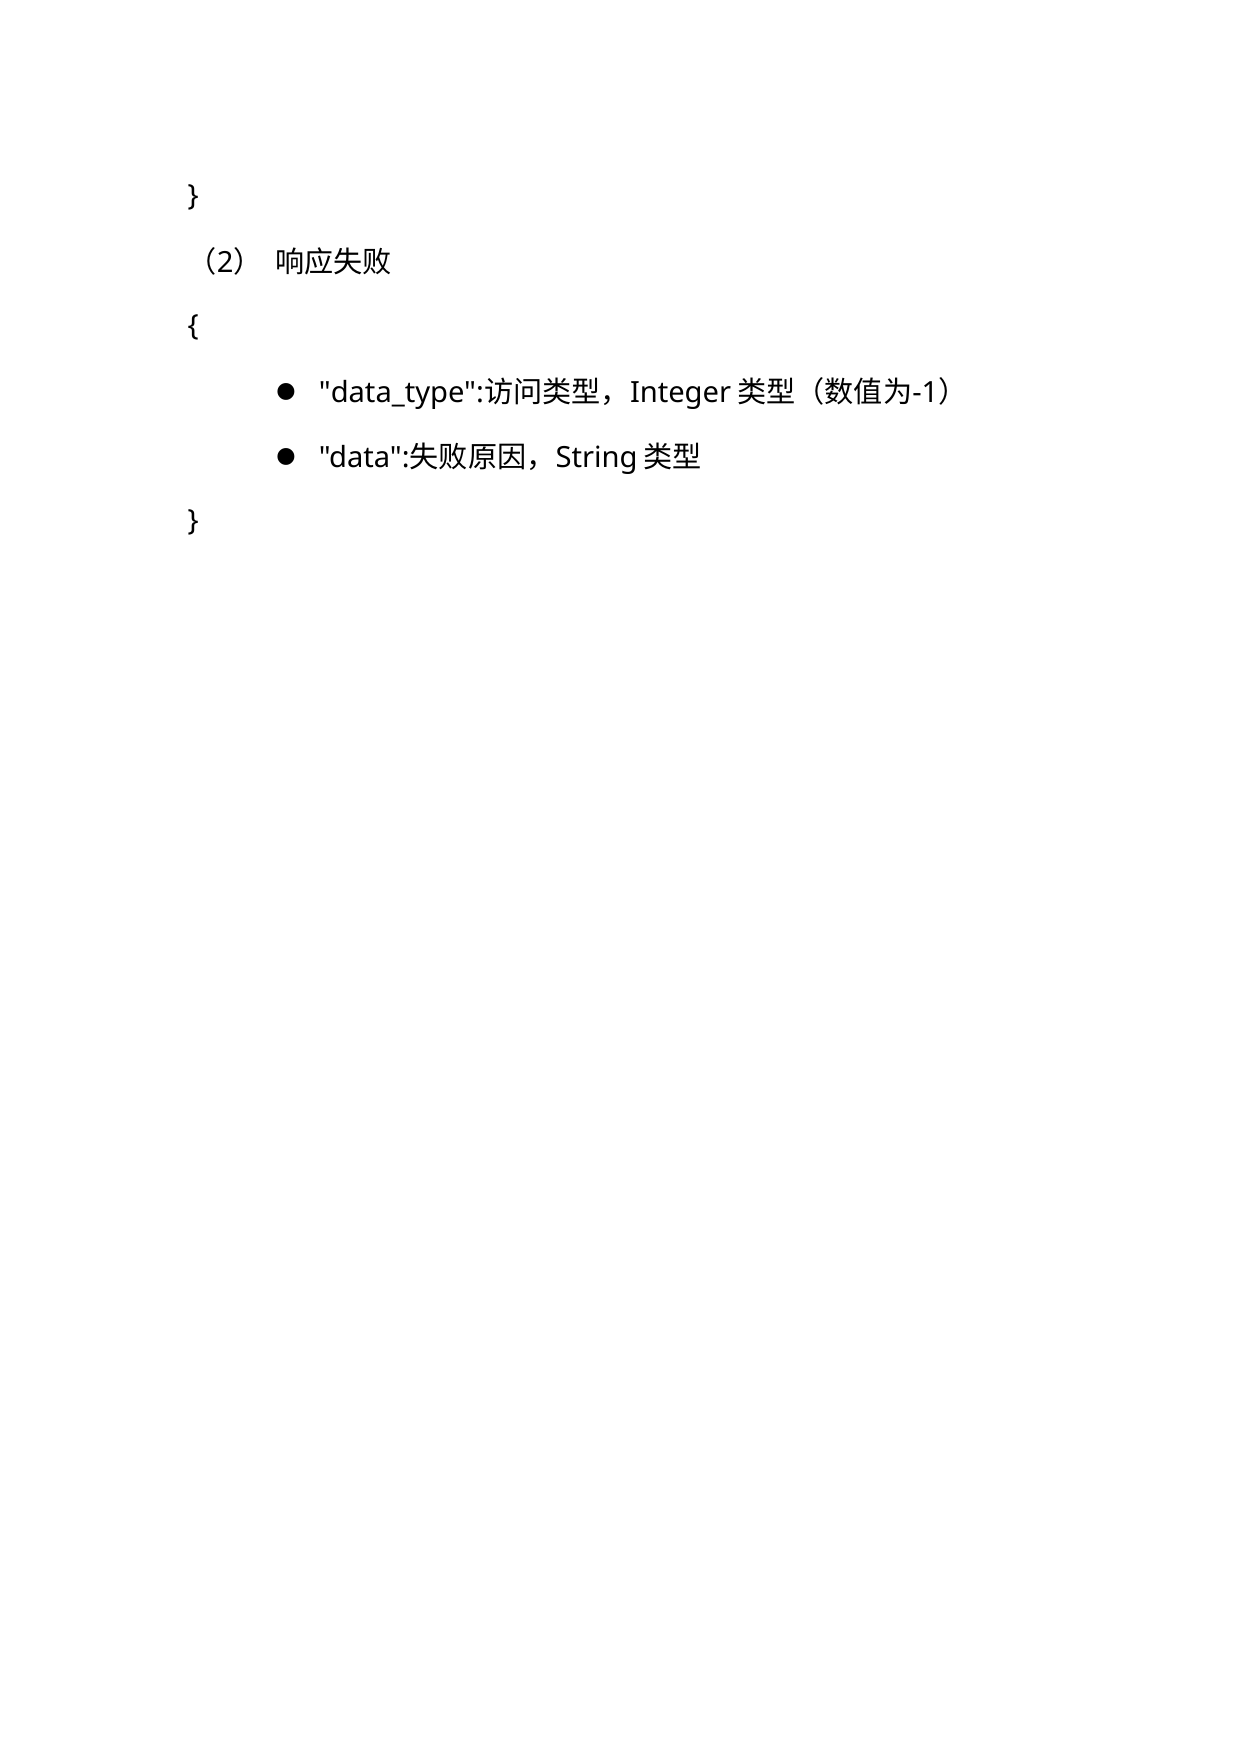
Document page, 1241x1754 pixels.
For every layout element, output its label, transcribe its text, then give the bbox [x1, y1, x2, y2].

text { [187, 292, 1073, 357]
list "data_type":访问类型，Integer类型（数值为-1） [275, 357, 1053, 422]
list 响应失败 [187, 227, 1073, 292]
text } [187, 487, 1073, 552]
text } [187, 162, 1073, 227]
list "data":失败原因，String类型 [275, 422, 1053, 487]
